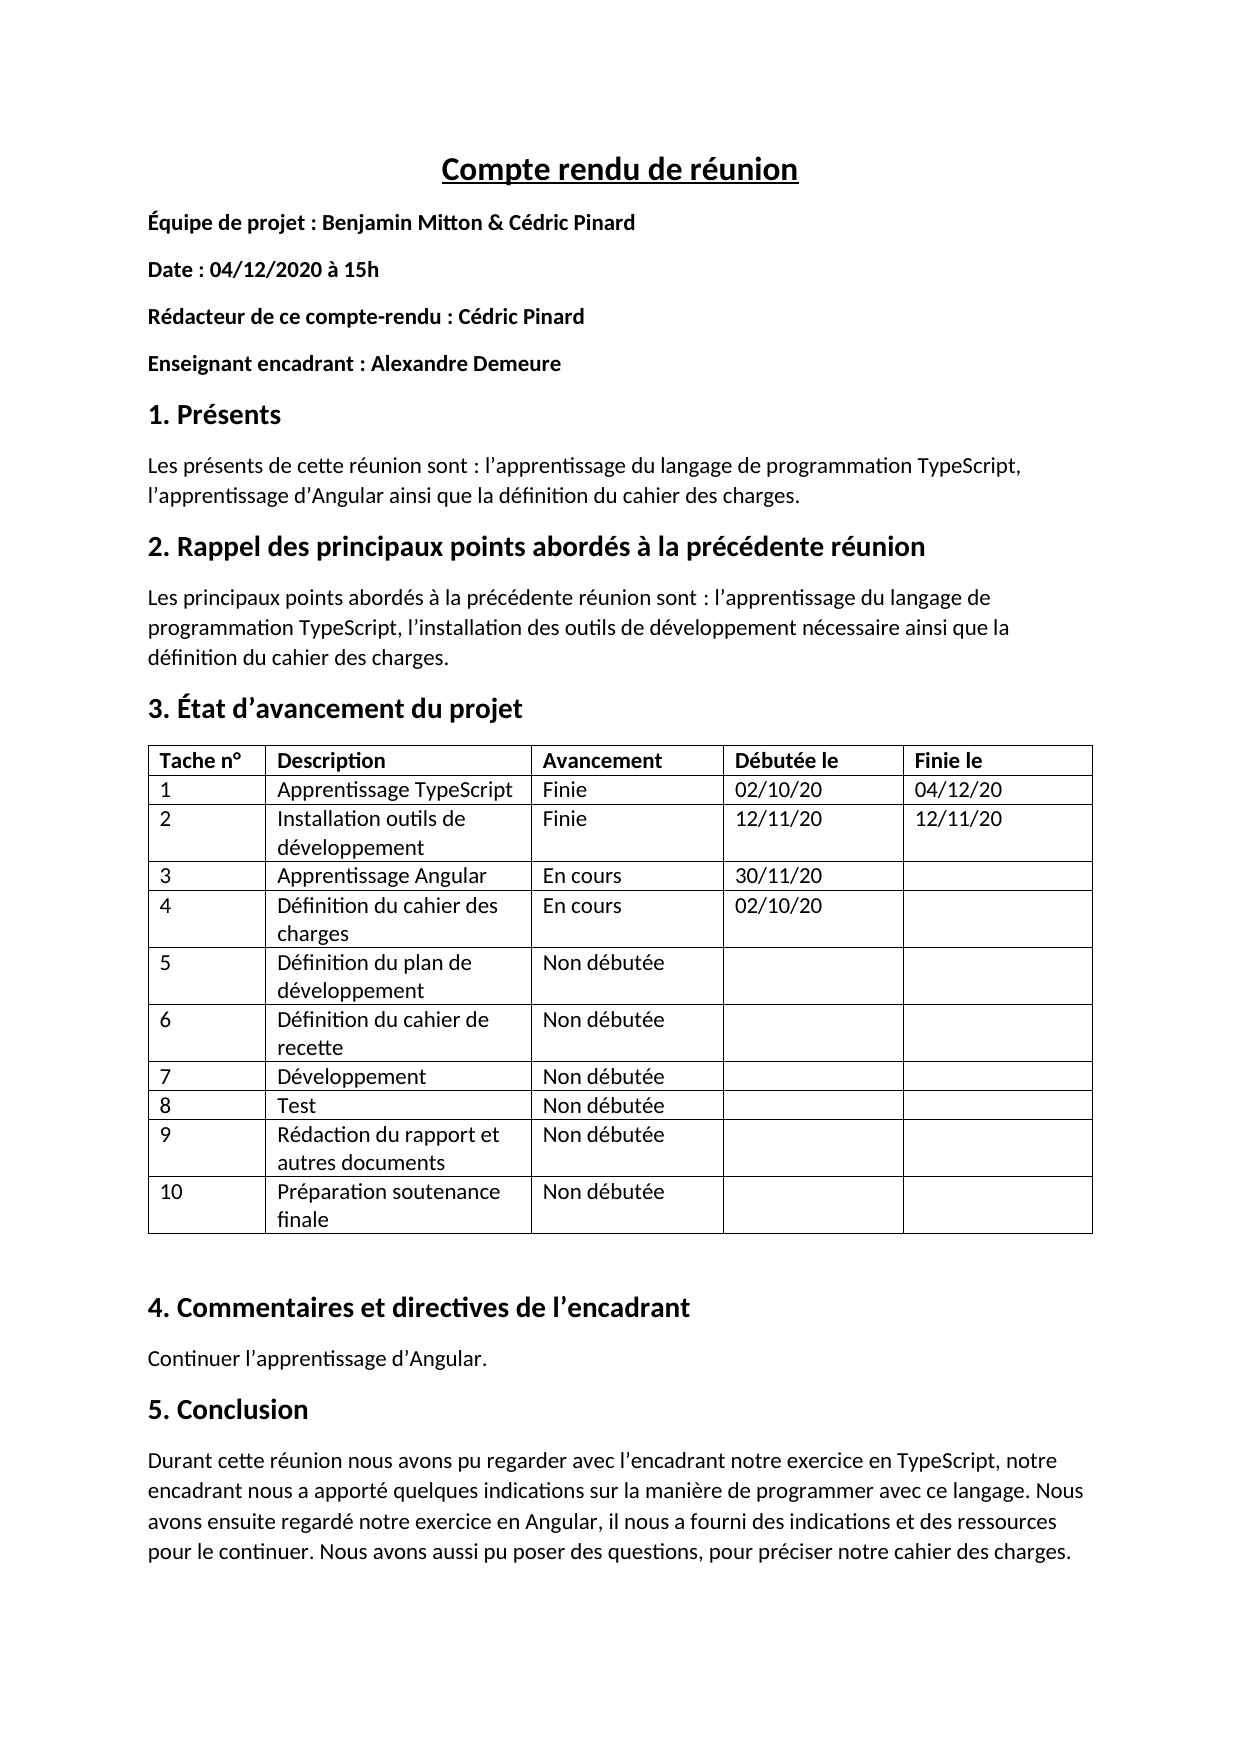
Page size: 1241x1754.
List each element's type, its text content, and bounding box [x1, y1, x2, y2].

table_cell [904, 1005, 1092, 1061]
table_cell Non débutée [532, 1005, 723, 1061]
table_cell [724, 1177, 903, 1233]
table_cell 4 [149, 891, 265, 947]
table_cell [724, 1005, 903, 1061]
table_cell [904, 1177, 1092, 1233]
table_cell Non débutée [532, 1177, 723, 1233]
table_cell [724, 1062, 903, 1090]
table_cell 12/11/20 [724, 805, 903, 861]
text Rédacteur de ce compte-rendu : Cédric Pinard [148, 302, 1093, 330]
table_cell 8 [149, 1091, 265, 1119]
table_cell [904, 1062, 1092, 1090]
table_cell Développement [266, 1062, 531, 1090]
table_cell Apprentissage TypeScript [266, 776, 531, 803]
text Les présents de cette réunion sont : l’apprentissage du langage de programmation TypeScript, l’apprentissage d’Angular ainsi que la définition du cahier des charges. [148, 451, 1093, 509]
table_cell [724, 948, 903, 1004]
table_cell [904, 948, 1092, 1004]
text Les principaux points abordés à la précédente réunion sont : l’apprentissage du langage de programmation TypeScript, l’installation des outils de développement nécessaire ainsi que la définition du cahier des charges. [148, 583, 1093, 671]
table_cell Finie [532, 776, 723, 803]
text Compte rendu de réunion [148, 148, 1093, 188]
table_header Finie le [904, 746, 1092, 774]
table_cell Non débutée [532, 1120, 723, 1176]
table_cell 7 [149, 1062, 265, 1090]
table_header Débutée le [724, 746, 903, 774]
text Durant cette réunion nous avons pu regarder avec l’encadrant notre exercice en TypeScript, notre encadrant nous a apporté quelques indications sur la manière de programmer avec ce langage. Nous avons ensuite regardé notre exercice en Angular, il nous a fourni des indications et des ressources pour le continuer. Nous avons aussi pu poser des questions, pour préciser notre cahier des charges. [148, 1446, 1093, 1565]
table_cell Préparation soutenance finale [266, 1177, 531, 1233]
table_cell Rédaction du rapport et autres documents [266, 1120, 531, 1176]
table_cell Non débutée [532, 1091, 723, 1119]
table_cell 5 [149, 948, 265, 1004]
table_cell En cours [532, 862, 723, 890]
text 5. Conclusion [148, 1391, 1093, 1427]
table_header Avancement [532, 746, 723, 774]
table_cell Définition du plan de développement [266, 948, 531, 1004]
table_cell 30/11/20 [724, 862, 903, 890]
table_header Description [266, 746, 531, 774]
table_cell 10 [149, 1177, 265, 1233]
table_cell Définition du cahier des charges [266, 891, 531, 947]
table_cell En cours [532, 891, 723, 947]
text Équipe de projet : Benjamin Mitton & Cédric Pinard [148, 208, 1093, 236]
table_cell 3 [149, 862, 265, 890]
table_cell [904, 891, 1092, 947]
table_cell 9 [149, 1120, 265, 1176]
table_cell 2 [149, 805, 265, 861]
table_cell Finie [532, 805, 723, 861]
table_cell Installation outils de développement [266, 805, 531, 861]
text Continuer l’apprentissage d’Angular. [148, 1344, 1093, 1372]
table_cell [724, 1091, 903, 1119]
table_cell 02/10/20 [724, 776, 903, 803]
text 3. État d’avancement du projet [148, 690, 1093, 726]
table_cell [904, 862, 1092, 890]
table_cell 12/11/20 [904, 805, 1092, 861]
table_cell Apprentissage Angular [266, 862, 531, 890]
text 4. Commentaires et directives de l’encadrant [148, 1289, 1093, 1325]
text Enseignant encadrant : Alexandre Demeure [148, 349, 1093, 377]
text Date : 04/12/2020 à 15h [148, 255, 1093, 283]
table_cell [904, 1120, 1092, 1176]
table_cell Non débutée [532, 948, 723, 1004]
table_cell 1 [149, 776, 265, 803]
table_header Tache n° [149, 746, 265, 774]
table_cell [724, 1120, 903, 1176]
table_cell 04/12/20 [904, 776, 1092, 803]
table_cell Définition du cahier de recette [266, 1005, 531, 1061]
table_cell Test [266, 1091, 531, 1119]
text 1. Présents [148, 396, 1093, 431]
table_cell Non débutée [532, 1062, 723, 1090]
table_cell 6 [149, 1005, 265, 1061]
table_cell 02/10/20 [724, 891, 903, 947]
text 2. Rappel des principaux points abordés à la précédente réunion [148, 528, 1093, 563]
table_cell [904, 1091, 1092, 1119]
